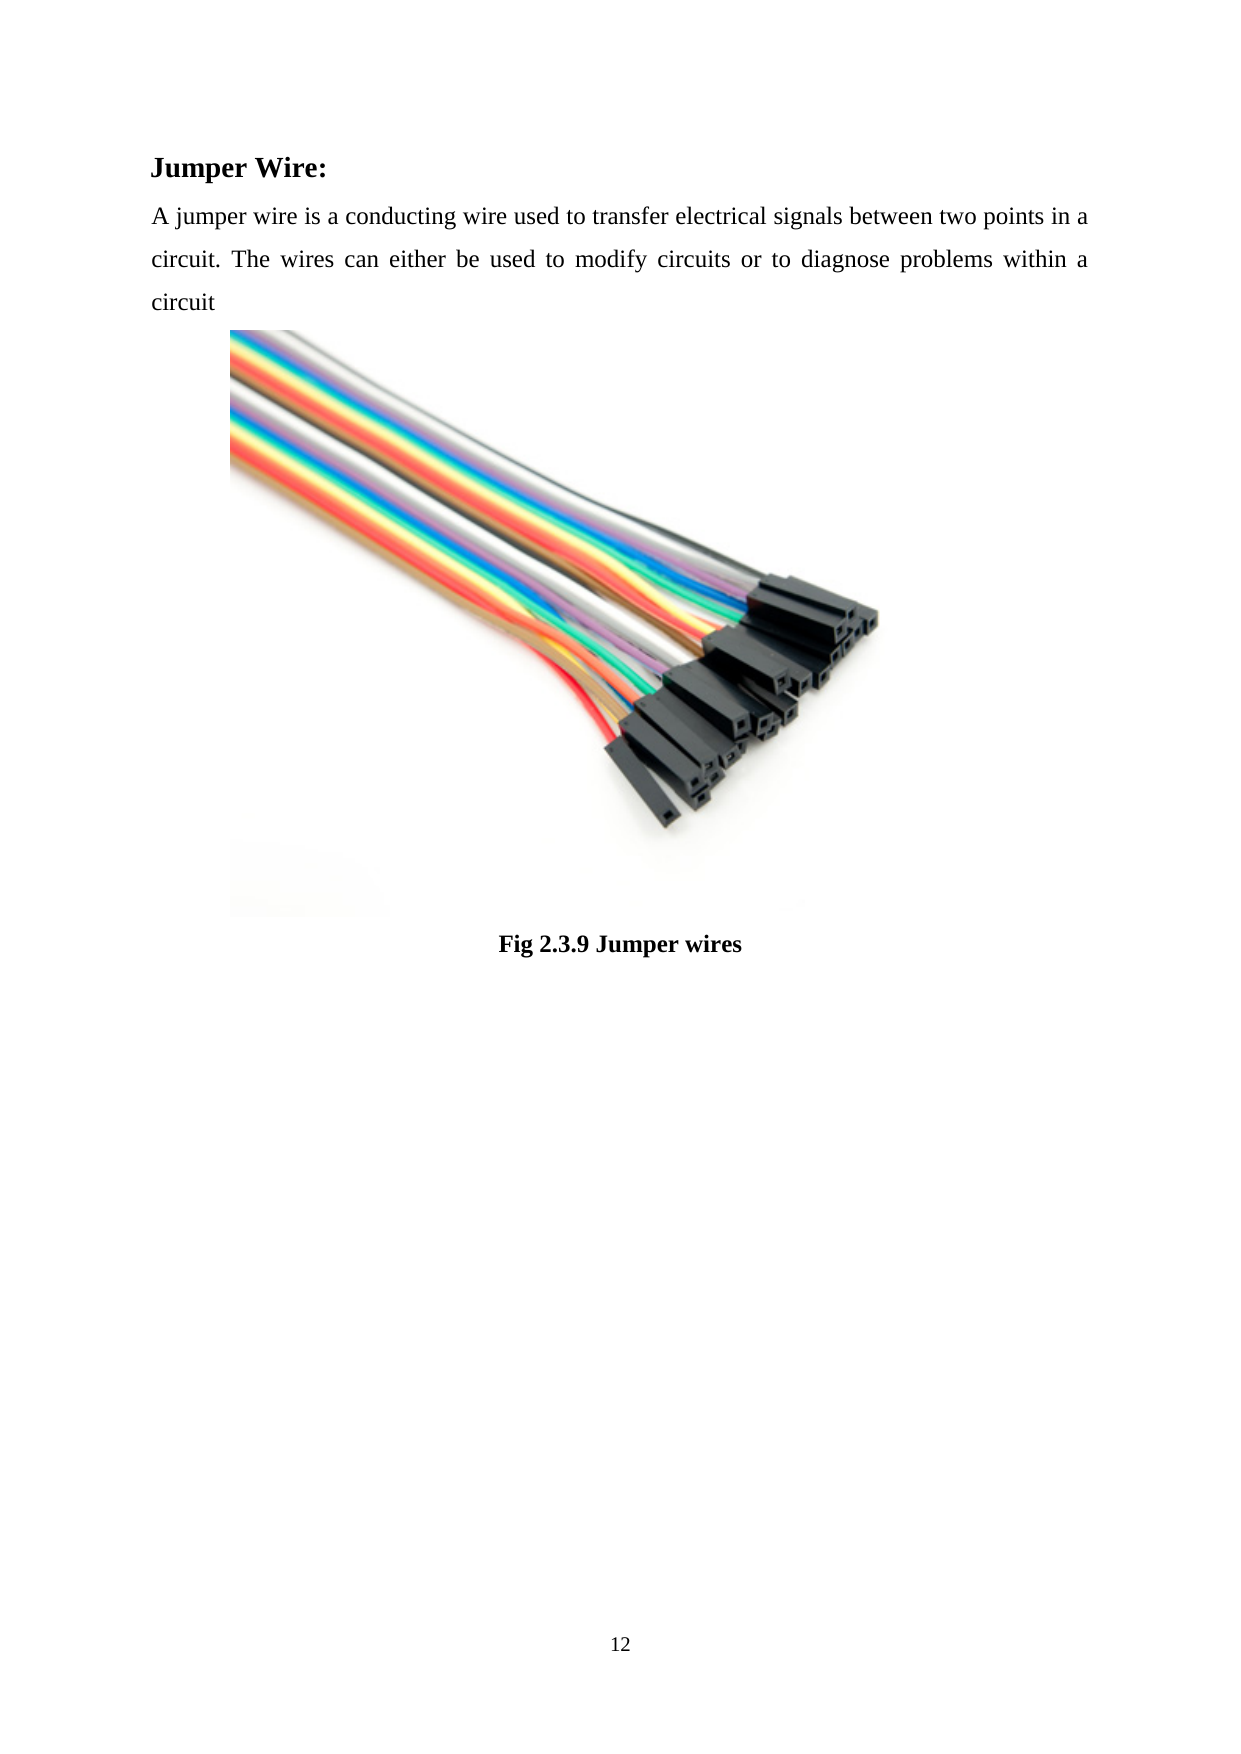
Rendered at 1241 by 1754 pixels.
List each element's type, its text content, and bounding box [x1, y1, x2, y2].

text A jumper wire is a conducting wire used to transfer electrical signals between two points in a circuit. The wires can either be used to modify circuits or to diagnose problems within a circuit [150, 201, 1090, 316]
text Fig 2.3.9 Jumper wires [150, 929, 1090, 958]
picture [230, 330, 1011, 917]
text Jumper Wire: [150, 150, 1090, 183]
